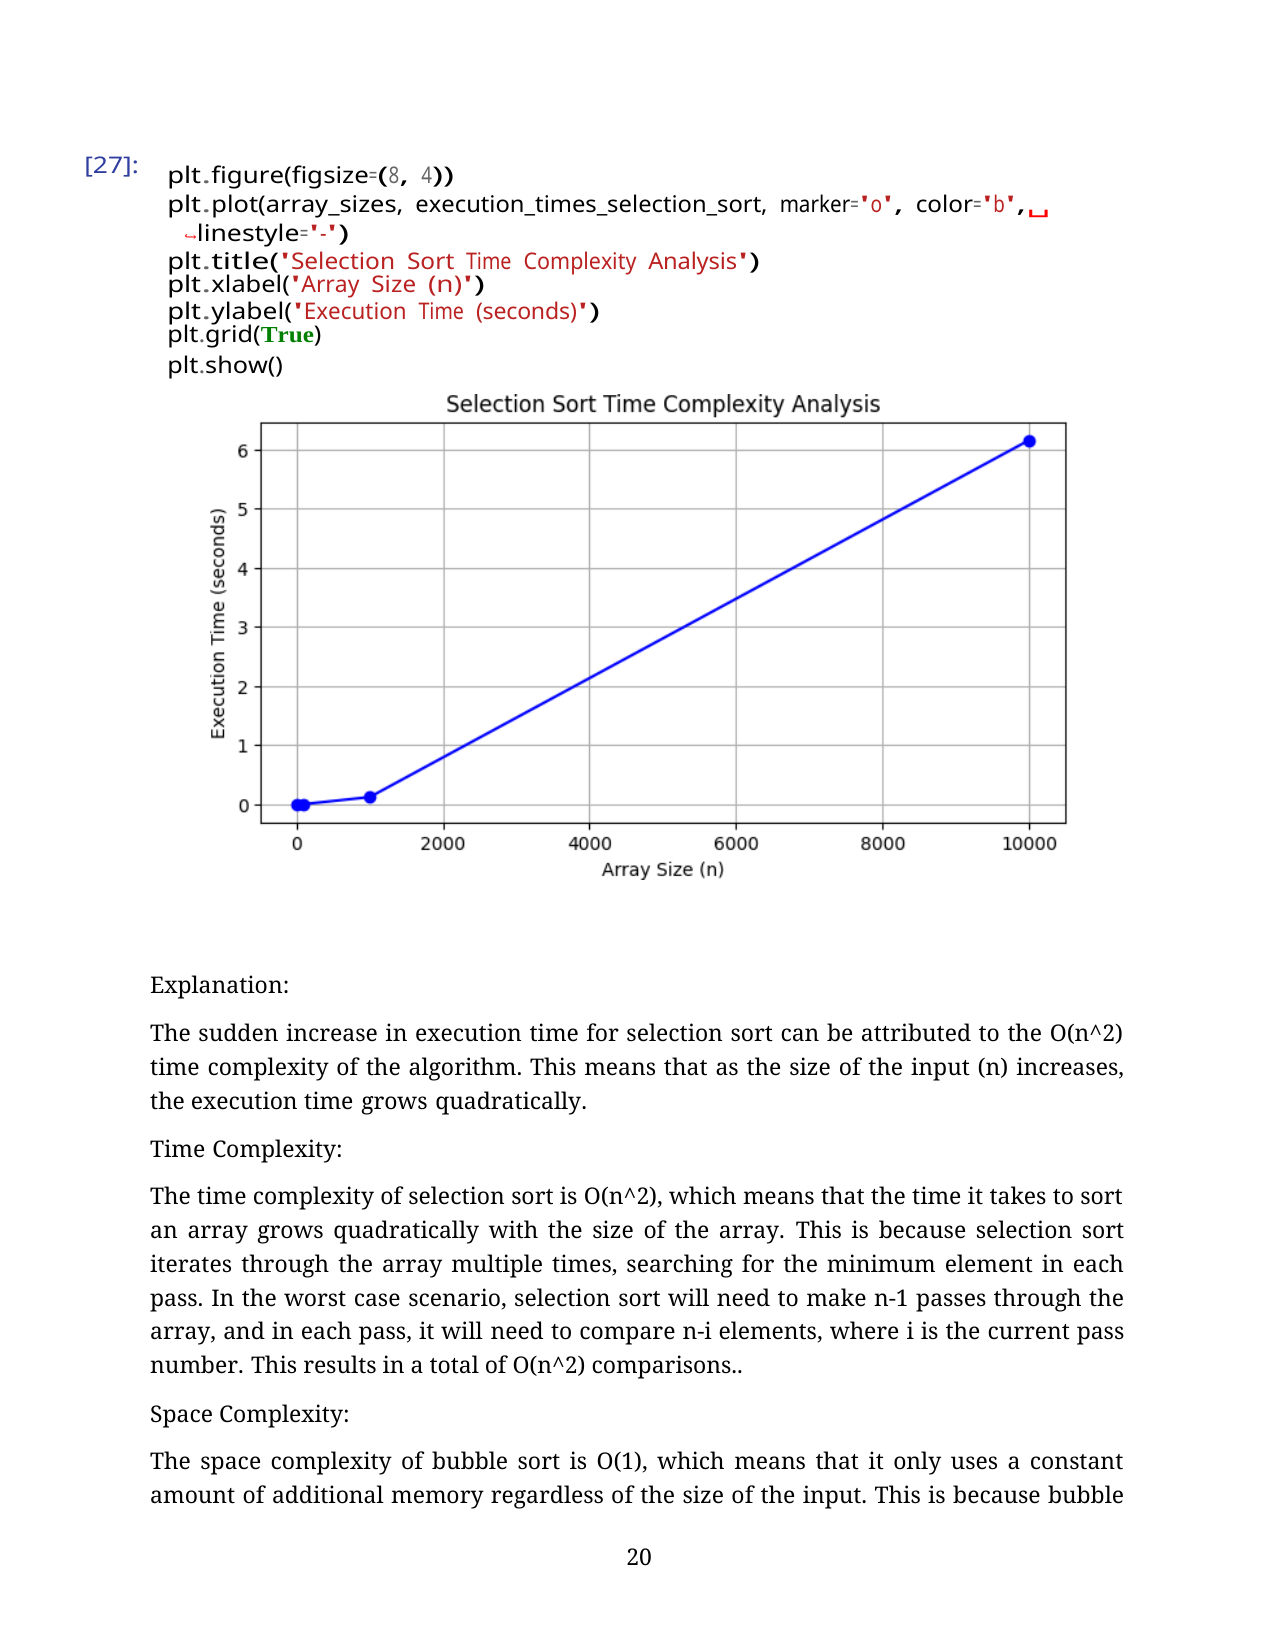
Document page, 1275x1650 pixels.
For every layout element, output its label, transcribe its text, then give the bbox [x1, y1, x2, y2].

text Explanation: [150, 969, 1271, 1001]
text The time complexity of selection sort is O(n^2), which means that the time it takes to sort an array grows quadratically with the size of the array. This is because selection sort iterates through the array multiple times, searching for the minimum element in each pass. In the worst case scenario, selection sort will need to make n-1 passes through the array, and in each pass, it will need to compare n-i elements, where i is the current pass number. This results in a total of O(n^2) comparisons.. [150, 1180, 1125, 1380]
text [27]: [84, 149, 1271, 180]
text Space Complexity: [150, 1397, 1271, 1429]
text Time Complexity: [150, 1133, 1271, 1164]
picture [210, 394, 1068, 880]
text The sudden increase in execution time for selection sort can be attributed to the O(n^2) time complexity of the algorithm. This means that as the size of the input (n) increases, the execution time grows quadratically. [150, 1017, 1125, 1116]
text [150, 1445, 1125, 1510]
